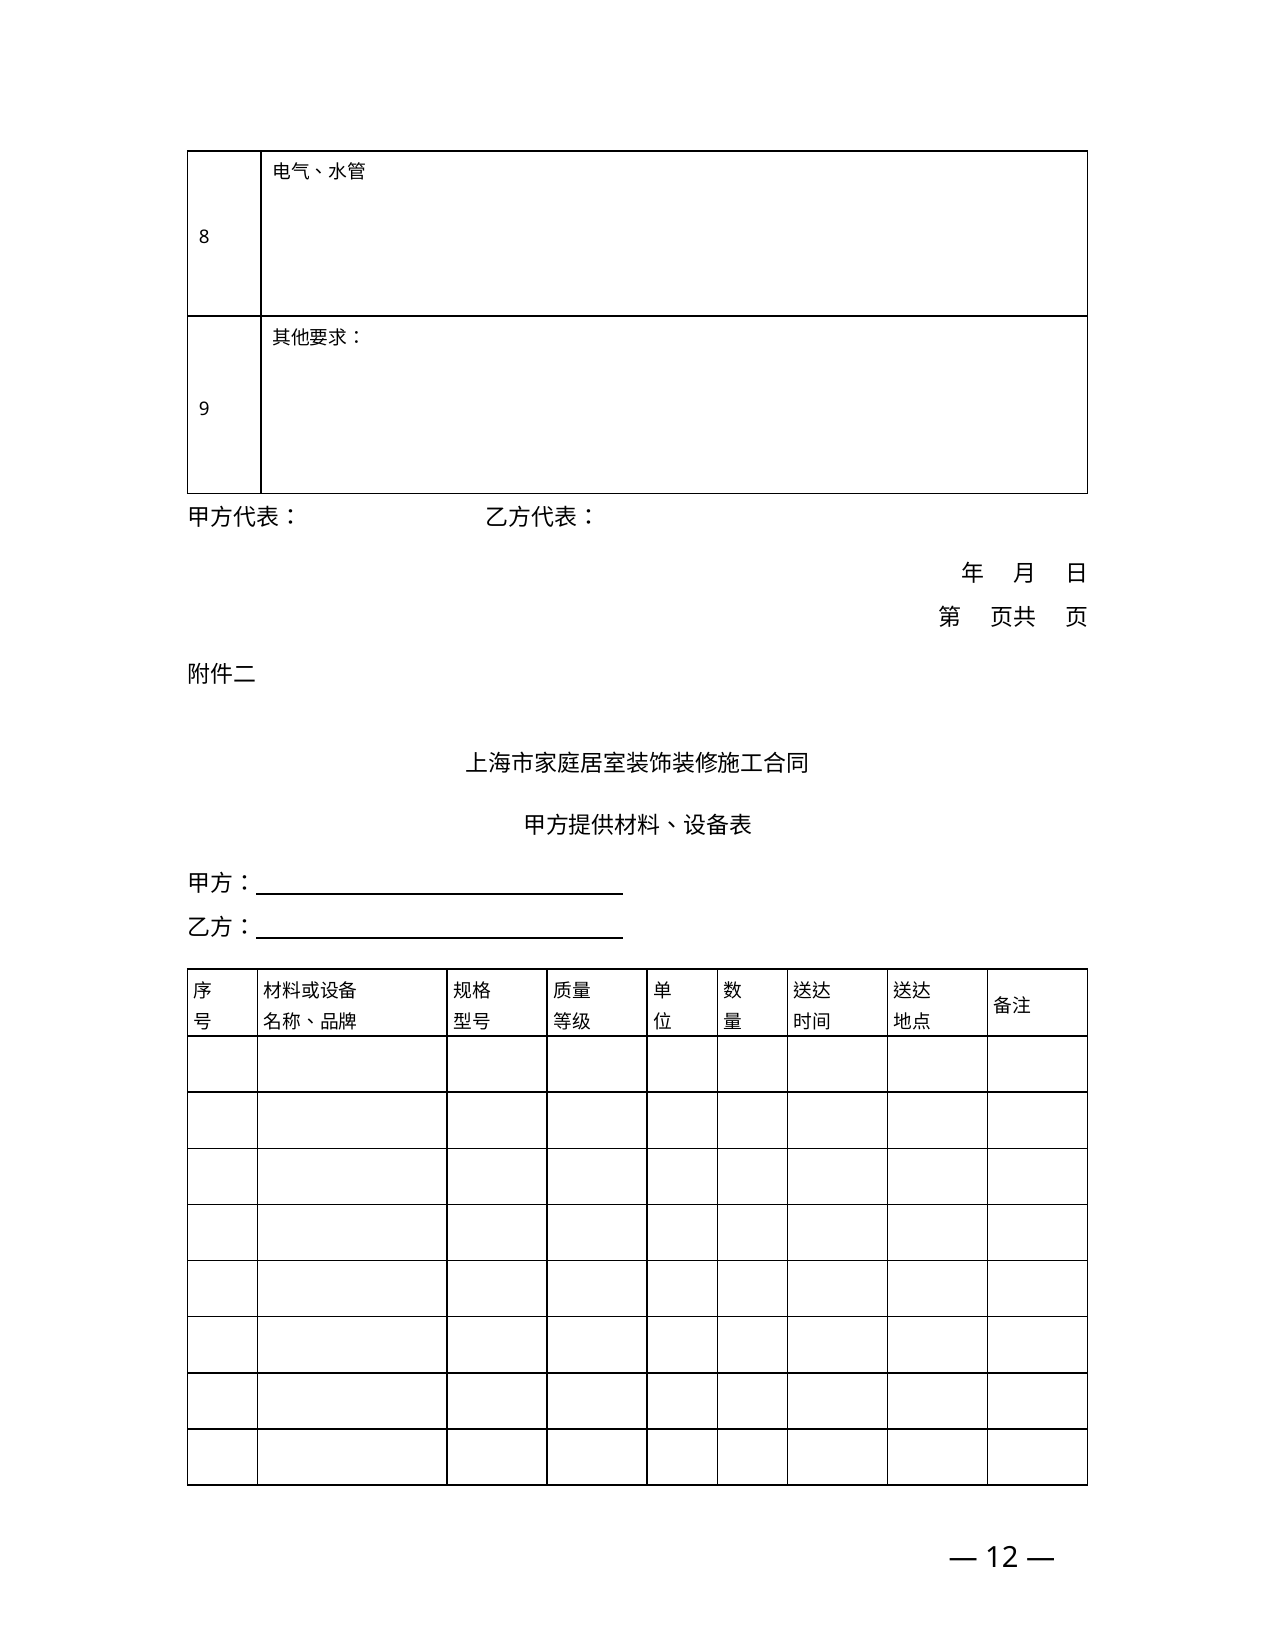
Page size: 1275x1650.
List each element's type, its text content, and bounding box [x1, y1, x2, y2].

table_cell 电气、水管 [262, 152, 1087, 315]
table_cell [718, 1430, 787, 1484]
table_cell 8 [188, 152, 260, 315]
table_cell [988, 1430, 1087, 1484]
table_cell [548, 1261, 646, 1316]
table_header 单 位 [648, 970, 717, 1035]
table_cell [718, 1374, 787, 1428]
table_cell [448, 1430, 546, 1484]
table_cell [548, 1430, 646, 1484]
table_cell [988, 1261, 1087, 1316]
table_cell [188, 1149, 257, 1203]
table_cell [718, 1093, 787, 1147]
table_cell [648, 1093, 717, 1147]
table_cell [448, 1317, 546, 1372]
table_header 质量 等级 [548, 970, 646, 1035]
table_cell [988, 1374, 1087, 1428]
text 附件二 [187, 658, 1087, 689]
table_cell [648, 1205, 717, 1260]
table_cell [788, 1374, 887, 1428]
table_cell [888, 1037, 987, 1091]
table_cell [448, 1149, 546, 1203]
table_header 送达 时间 [788, 970, 887, 1035]
table_cell [888, 1317, 987, 1372]
table_cell [888, 1374, 987, 1428]
text 甲方提供材料、设备表 [187, 778, 1087, 841]
table_cell [718, 1317, 787, 1372]
table_cell [258, 1317, 446, 1372]
table_cell [788, 1037, 887, 1091]
table_cell [258, 1261, 446, 1316]
table_cell 其他要求： [262, 317, 1087, 493]
table_cell [188, 1093, 257, 1147]
table_cell [188, 1205, 257, 1260]
table_cell [258, 1430, 446, 1484]
table_cell [448, 1261, 546, 1316]
table_cell [888, 1205, 987, 1260]
text 乙方： [187, 911, 1087, 942]
table_cell [648, 1261, 717, 1316]
table_cell [718, 1261, 787, 1316]
table_cell [718, 1205, 787, 1260]
table_header 序 号 [188, 970, 257, 1035]
table_cell [888, 1149, 987, 1203]
table_cell [448, 1205, 546, 1260]
table_cell [448, 1037, 546, 1091]
table_cell [548, 1149, 646, 1203]
table_cell [258, 1374, 446, 1428]
table_cell [988, 1093, 1087, 1147]
table_cell [258, 1149, 446, 1203]
table_header 规格 型号 [448, 970, 546, 1035]
table_cell [988, 1037, 1087, 1091]
table_cell [888, 1261, 987, 1316]
table_cell [788, 1149, 887, 1203]
table_header 备注 [988, 970, 1087, 1035]
text 年 月 日 [187, 557, 1087, 588]
table_cell [448, 1374, 546, 1428]
table_cell [648, 1430, 717, 1484]
text 上海市家庭居室装饰装修施工合同 [187, 716, 1087, 778]
table_cell [258, 1205, 446, 1260]
table_cell [988, 1205, 1087, 1260]
table_cell [188, 1374, 257, 1428]
table_cell [448, 1093, 546, 1147]
table_cell [188, 1317, 257, 1372]
table_cell [788, 1317, 887, 1372]
table_cell [258, 1093, 446, 1147]
table_cell [188, 1430, 257, 1484]
table_header 材料或设备 名称、品牌 [258, 970, 446, 1035]
table_cell [788, 1261, 887, 1316]
table_cell [988, 1149, 1087, 1203]
table_cell [548, 1093, 646, 1147]
table_cell [788, 1205, 887, 1260]
table_cell [888, 1430, 987, 1484]
table_cell [888, 1093, 987, 1147]
text 甲方： [187, 867, 1087, 898]
table_cell [648, 1317, 717, 1372]
table_cell [788, 1093, 887, 1147]
text 第 页共 页 [187, 600, 1087, 632]
table_cell [648, 1149, 717, 1203]
table_cell [648, 1374, 717, 1428]
table_header 送达 地点 [888, 970, 987, 1035]
table_header 数 量 [718, 970, 787, 1035]
table_cell [718, 1037, 787, 1091]
text 甲方代表： 乙方代表： [187, 500, 1087, 532]
table_cell 9 [188, 317, 260, 493]
table_cell [188, 1261, 257, 1316]
table_cell [548, 1317, 646, 1372]
table_cell [548, 1037, 646, 1091]
table_cell [258, 1037, 446, 1091]
table_cell [188, 1037, 257, 1091]
table_cell [648, 1037, 717, 1091]
table_cell [548, 1374, 646, 1428]
table_cell [988, 1317, 1087, 1372]
table_cell [788, 1430, 887, 1484]
table_cell [548, 1205, 646, 1260]
table_cell [718, 1149, 787, 1203]
